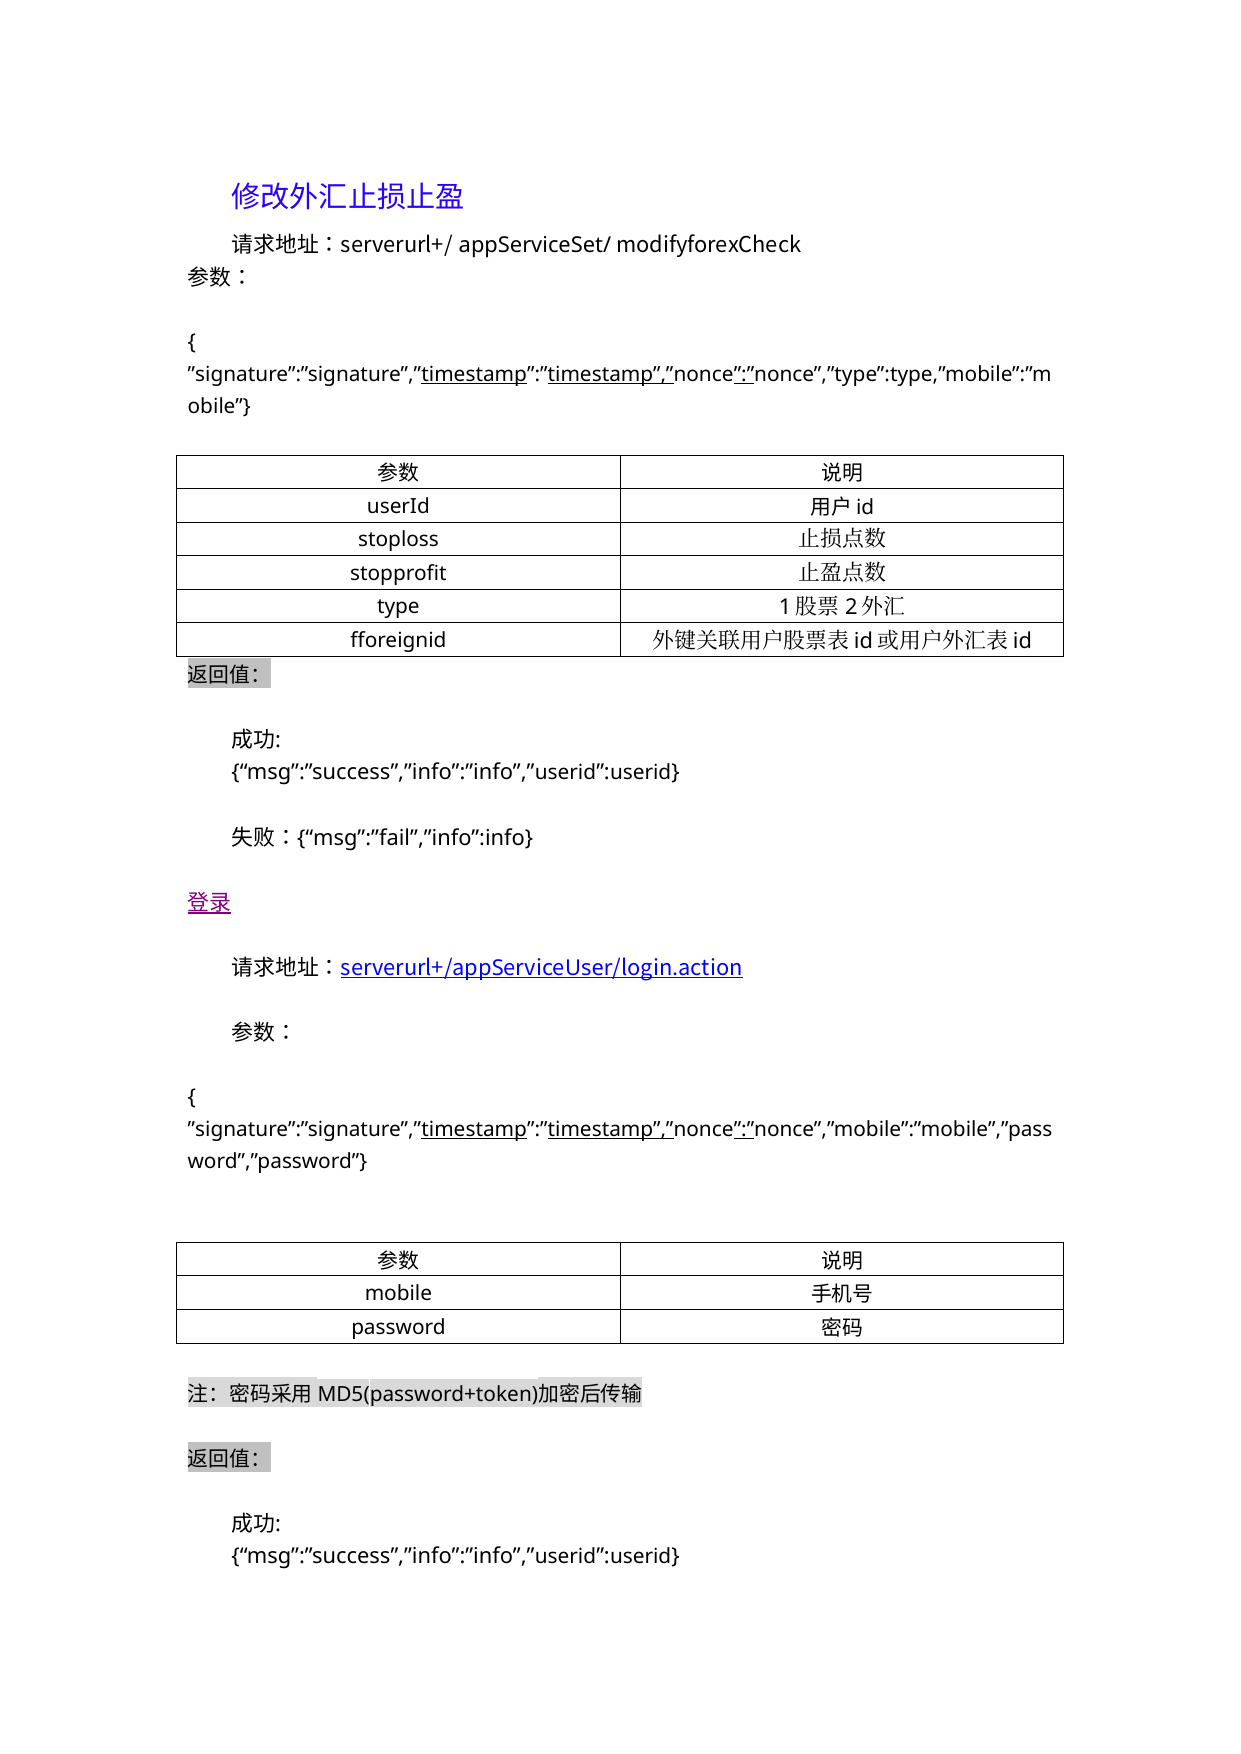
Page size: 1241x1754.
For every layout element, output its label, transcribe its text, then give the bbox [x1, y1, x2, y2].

text 请求地址：serverurl+/ appServiceSet/ modifyforexCheck [231, 227, 1053, 259]
table_cell 止盈点数 [621, 556, 1063, 589]
text 返回值： [187, 657, 1053, 689]
table_cell 止损点数 [621, 523, 1063, 555]
text 登录 [187, 884, 1053, 917]
table_cell 用户id [621, 489, 1063, 522]
text 注：密码采用 MD5(password+token)加密后传输 [187, 1376, 1053, 1408]
text 修改外汇止损止盈 [231, 162, 1053, 227]
table_cell stopprofit [177, 556, 620, 589]
text {”signature”:”signature”,”timestamp”:”timestamp”,”nonce”:”nonce”,”mobile”:”mobile”,”password”,”password”} [187, 1047, 1053, 1177]
text 参数： [187, 1014, 1053, 1047]
table_cell 手机号 [621, 1276, 1063, 1309]
text {”signature”:”signature”,”timestamp”:”timestamp”,”nonce”:”nonce”,”type”:type,”mobile”:”mobile”} [187, 292, 1053, 422]
table_header 说明 [621, 456, 1063, 488]
text 请求地址：serverurl+/appServiceUser/login.action [231, 949, 1053, 982]
table_cell 密码 [621, 1310, 1063, 1342]
table_header 参数 [177, 456, 620, 488]
table_cell userId [177, 489, 620, 522]
text 成功: [187, 722, 1053, 754]
table_cell stoploss [177, 523, 620, 555]
table_cell fforeignid [177, 623, 620, 656]
table_header 说明 [621, 1243, 1063, 1275]
text 成功: [187, 1506, 1053, 1538]
text 返回值： [187, 1441, 1053, 1473]
table_cell type [177, 590, 620, 622]
text 参数： [187, 259, 1053, 292]
table_cell 外键关联用户股票表id或用户外汇表id [621, 623, 1063, 656]
text {“msg”:”success”,”info”:”info”,”userid”:userid} [187, 1538, 1053, 1571]
table_cell password [177, 1310, 620, 1342]
text 失败：{“msg”:”fail”,”info”:info} [187, 819, 1053, 852]
table_header 参数 [177, 1243, 620, 1275]
text {“msg”:”success”,”info”:”info”,”userid”:userid} [187, 754, 1053, 787]
table_cell 1股票 2外汇 [621, 590, 1063, 622]
table_cell mobile [177, 1276, 620, 1309]
